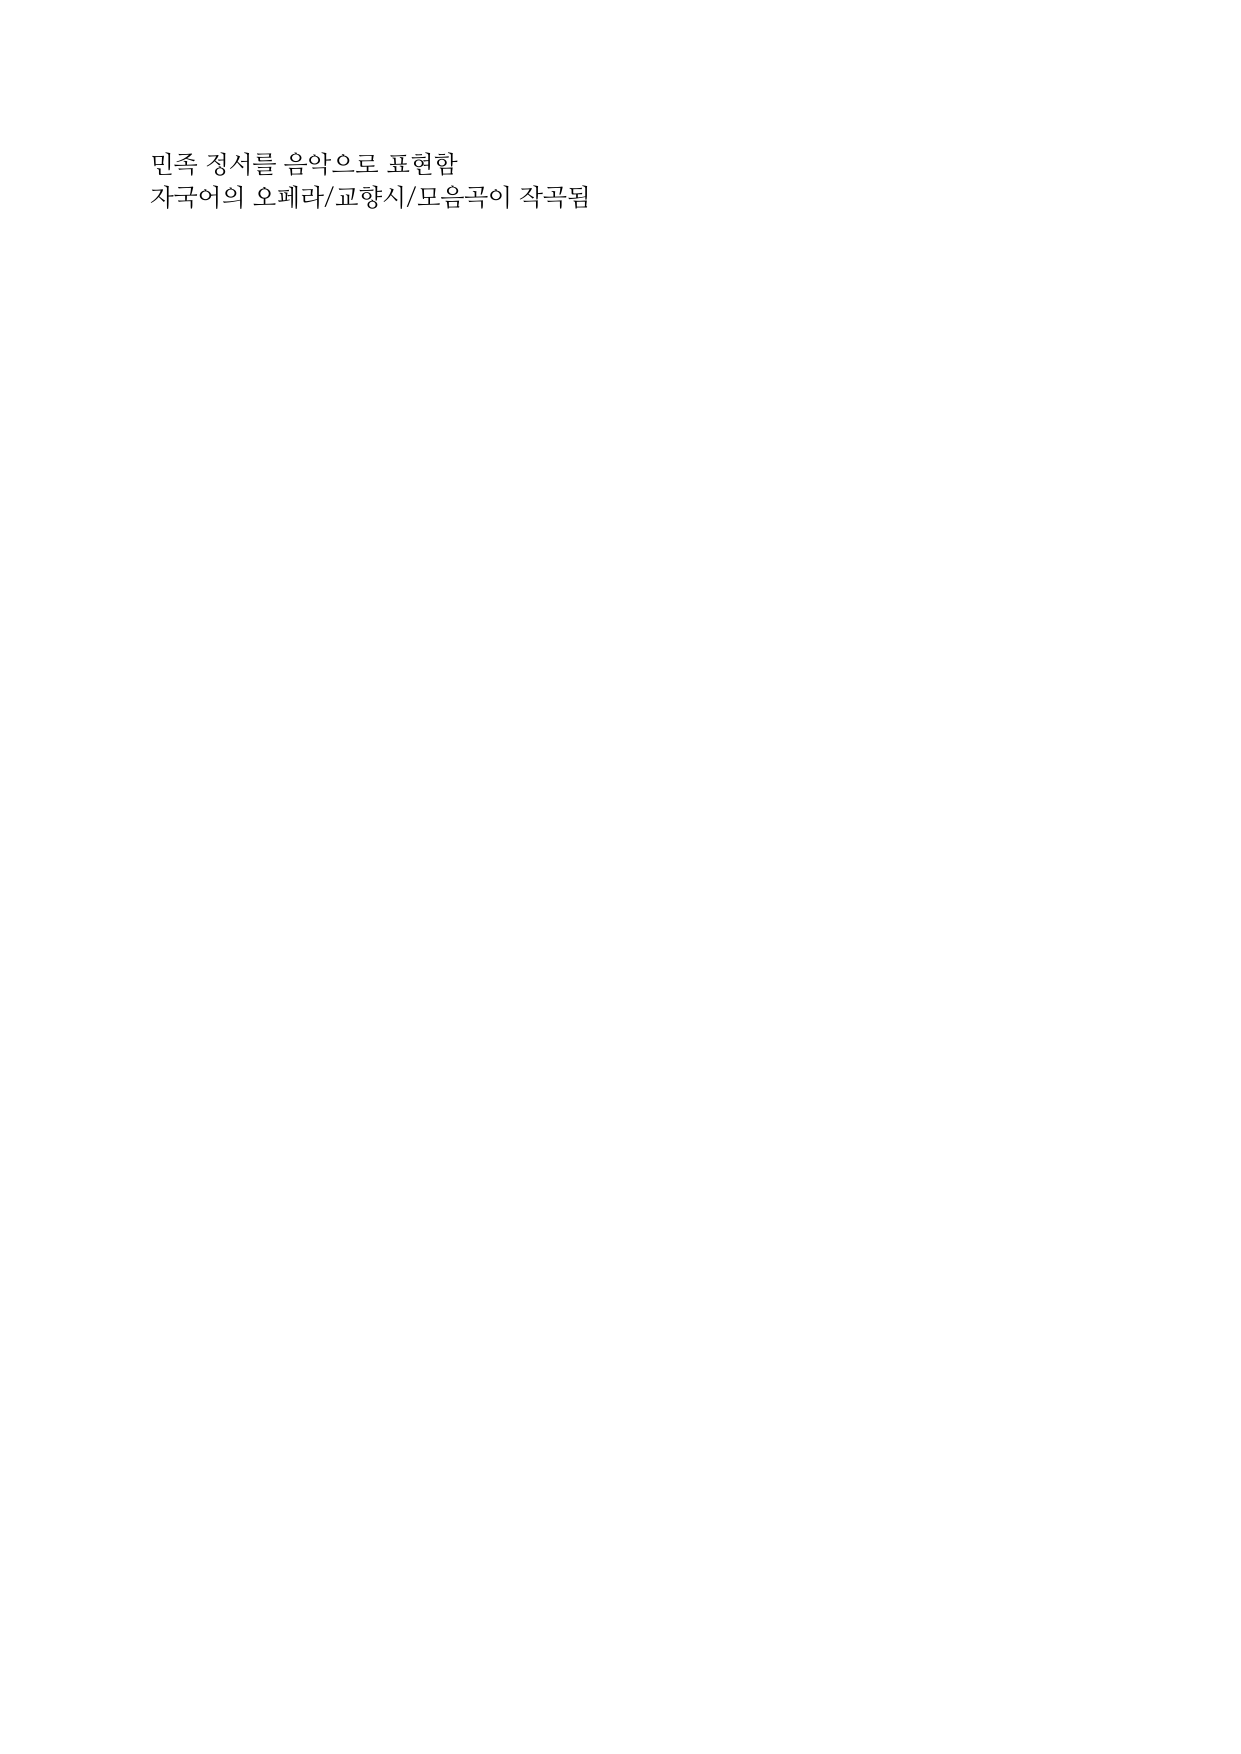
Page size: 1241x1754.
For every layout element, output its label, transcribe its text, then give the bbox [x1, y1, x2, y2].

text 민족 정서를 음악으로 표현함 [150, 150, 1090, 179]
text 자국어의 오페라/교향시/모음곡이 작곡됨 [150, 183, 1090, 212]
